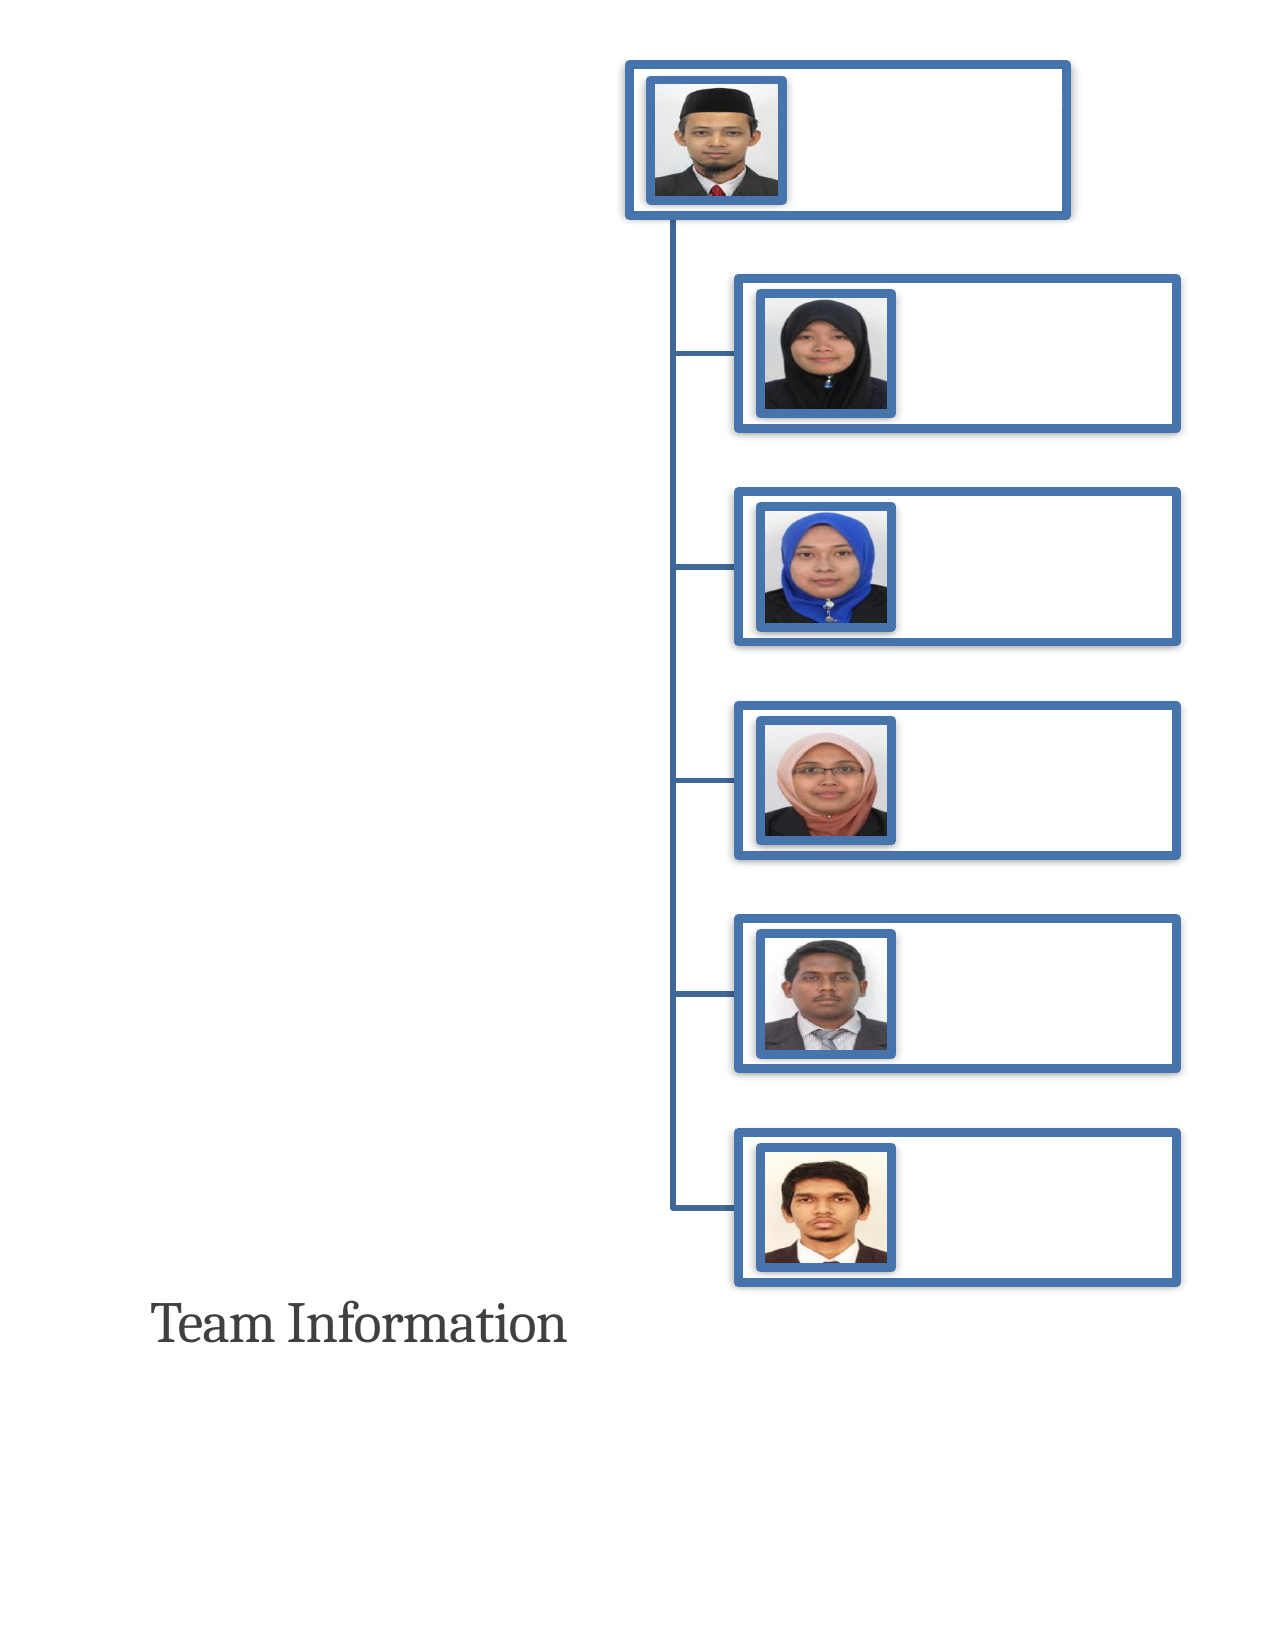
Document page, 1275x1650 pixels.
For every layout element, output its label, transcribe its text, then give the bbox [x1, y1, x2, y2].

picture [765, 725, 887, 836]
picture [765, 298, 887, 409]
title Team Information [150, 150, 1125, 1357]
picture [765, 1152, 887, 1263]
picture [655, 84, 778, 196]
picture [765, 938, 887, 1050]
picture [765, 511, 887, 623]
